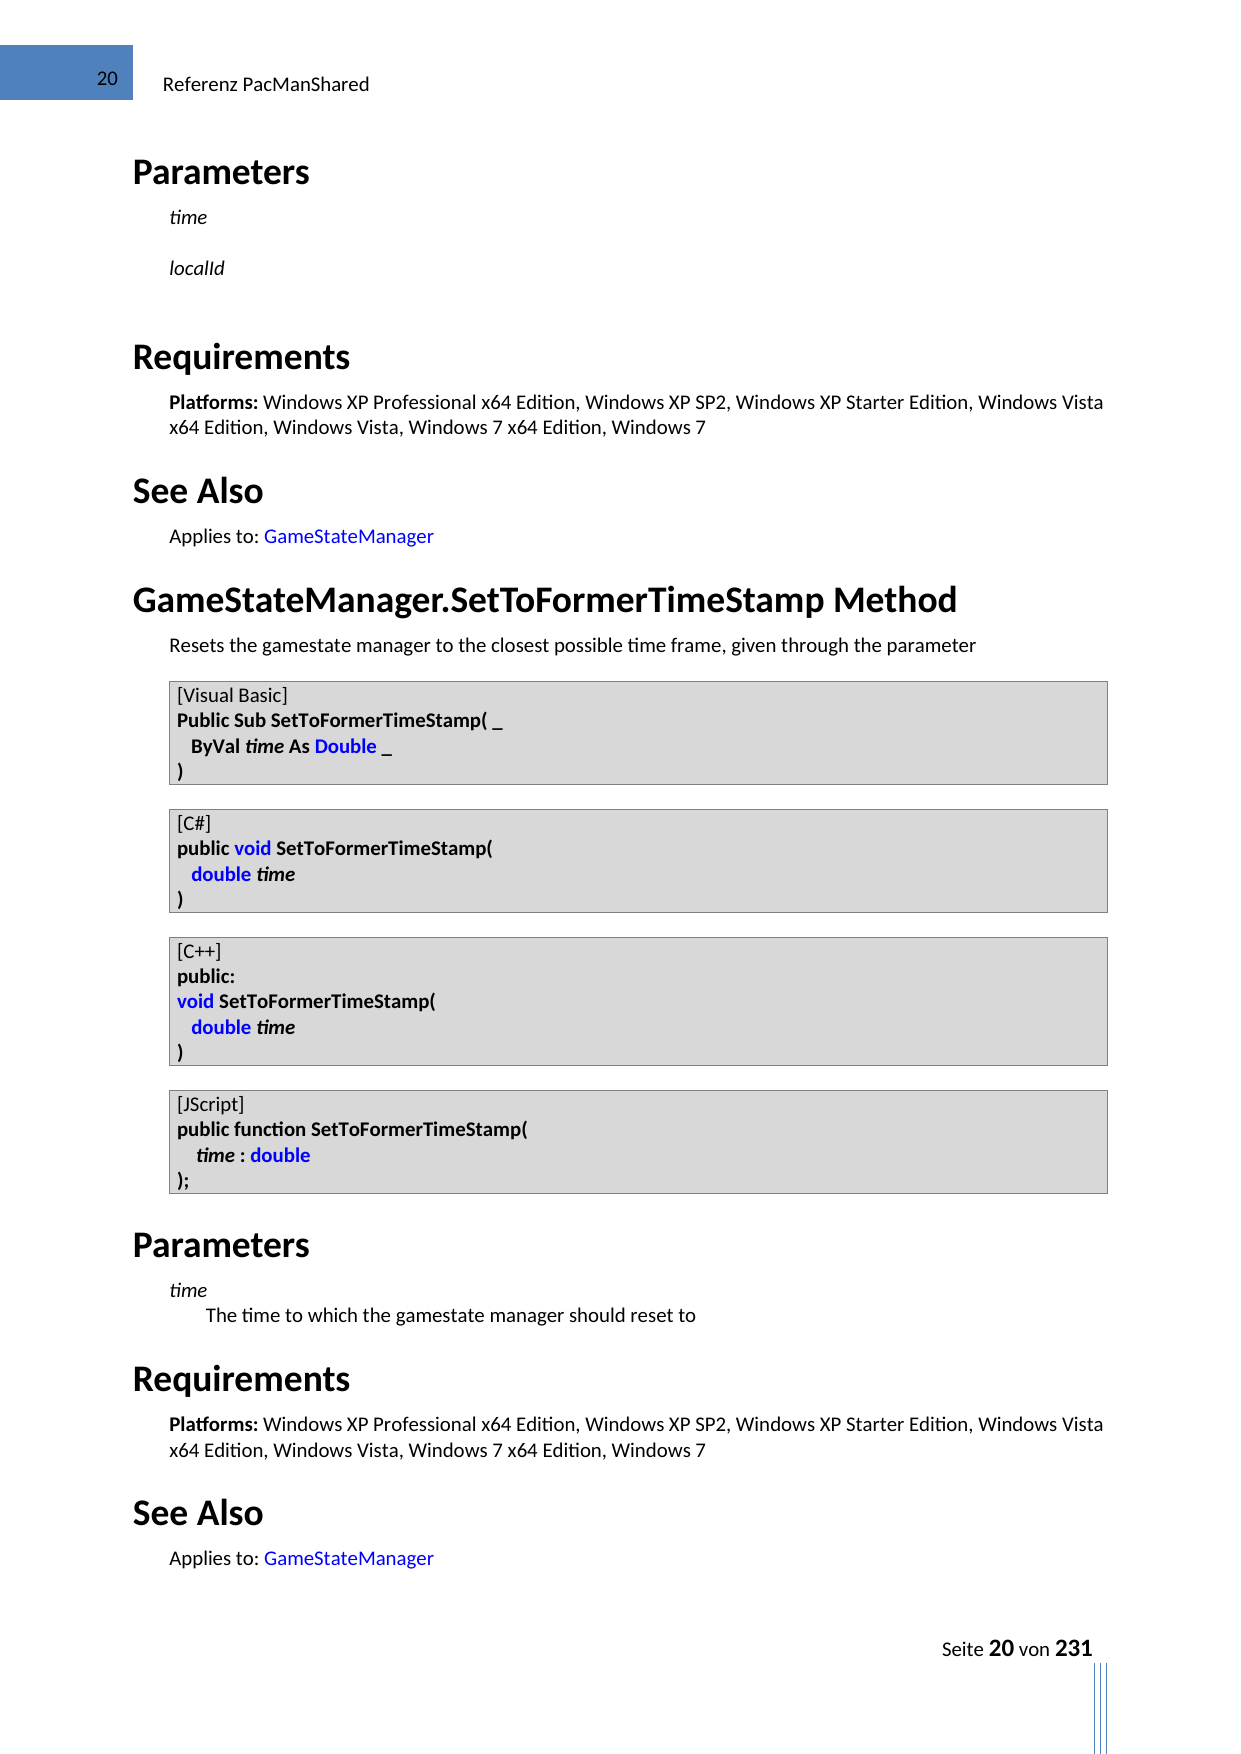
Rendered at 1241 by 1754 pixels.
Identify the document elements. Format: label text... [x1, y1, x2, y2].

text Applies to: GameStateManager [169, 1546, 1108, 1571]
text localId [169, 255, 1108, 280]
subtitle Parameters [133, 1221, 1108, 1267]
text time [169, 1277, 1108, 1303]
subtitle Requirements [133, 333, 1108, 378]
text The time to which the gamestate manager should reset to [206, 1303, 1108, 1328]
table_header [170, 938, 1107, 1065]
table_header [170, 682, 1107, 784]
subtitle See Also [133, 1489, 1108, 1535]
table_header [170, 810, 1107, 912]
subtitle Requirements [133, 1355, 1108, 1401]
text Resets the gamestate manager to the closest possible time frame, given through the parameter [169, 632, 1108, 657]
subtitle Parameters [133, 148, 1108, 193]
text Applies to: GameStateManager [169, 523, 1108, 548]
text Platforms: Windows XP Professional x64 Edition, Windows XP SP2, Windows XP Starter Edition, Windows Vista x64 Edition, Windows Vista, Windows 7 x64 Edition, Windows 7 [169, 1411, 1108, 1462]
text time [169, 204, 1108, 229]
subtitle GameStateManager.SetToFormerTimeStamp Method [133, 576, 1108, 621]
text Platforms: Windows XP Professional x64 Edition, Windows XP SP2, Windows XP Starter Edition, Windows Vista x64 Edition, Windows Vista, Windows 7 x64 Edition, Windows 7 [169, 389, 1108, 440]
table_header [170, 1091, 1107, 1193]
subtitle See Also [133, 467, 1108, 513]
